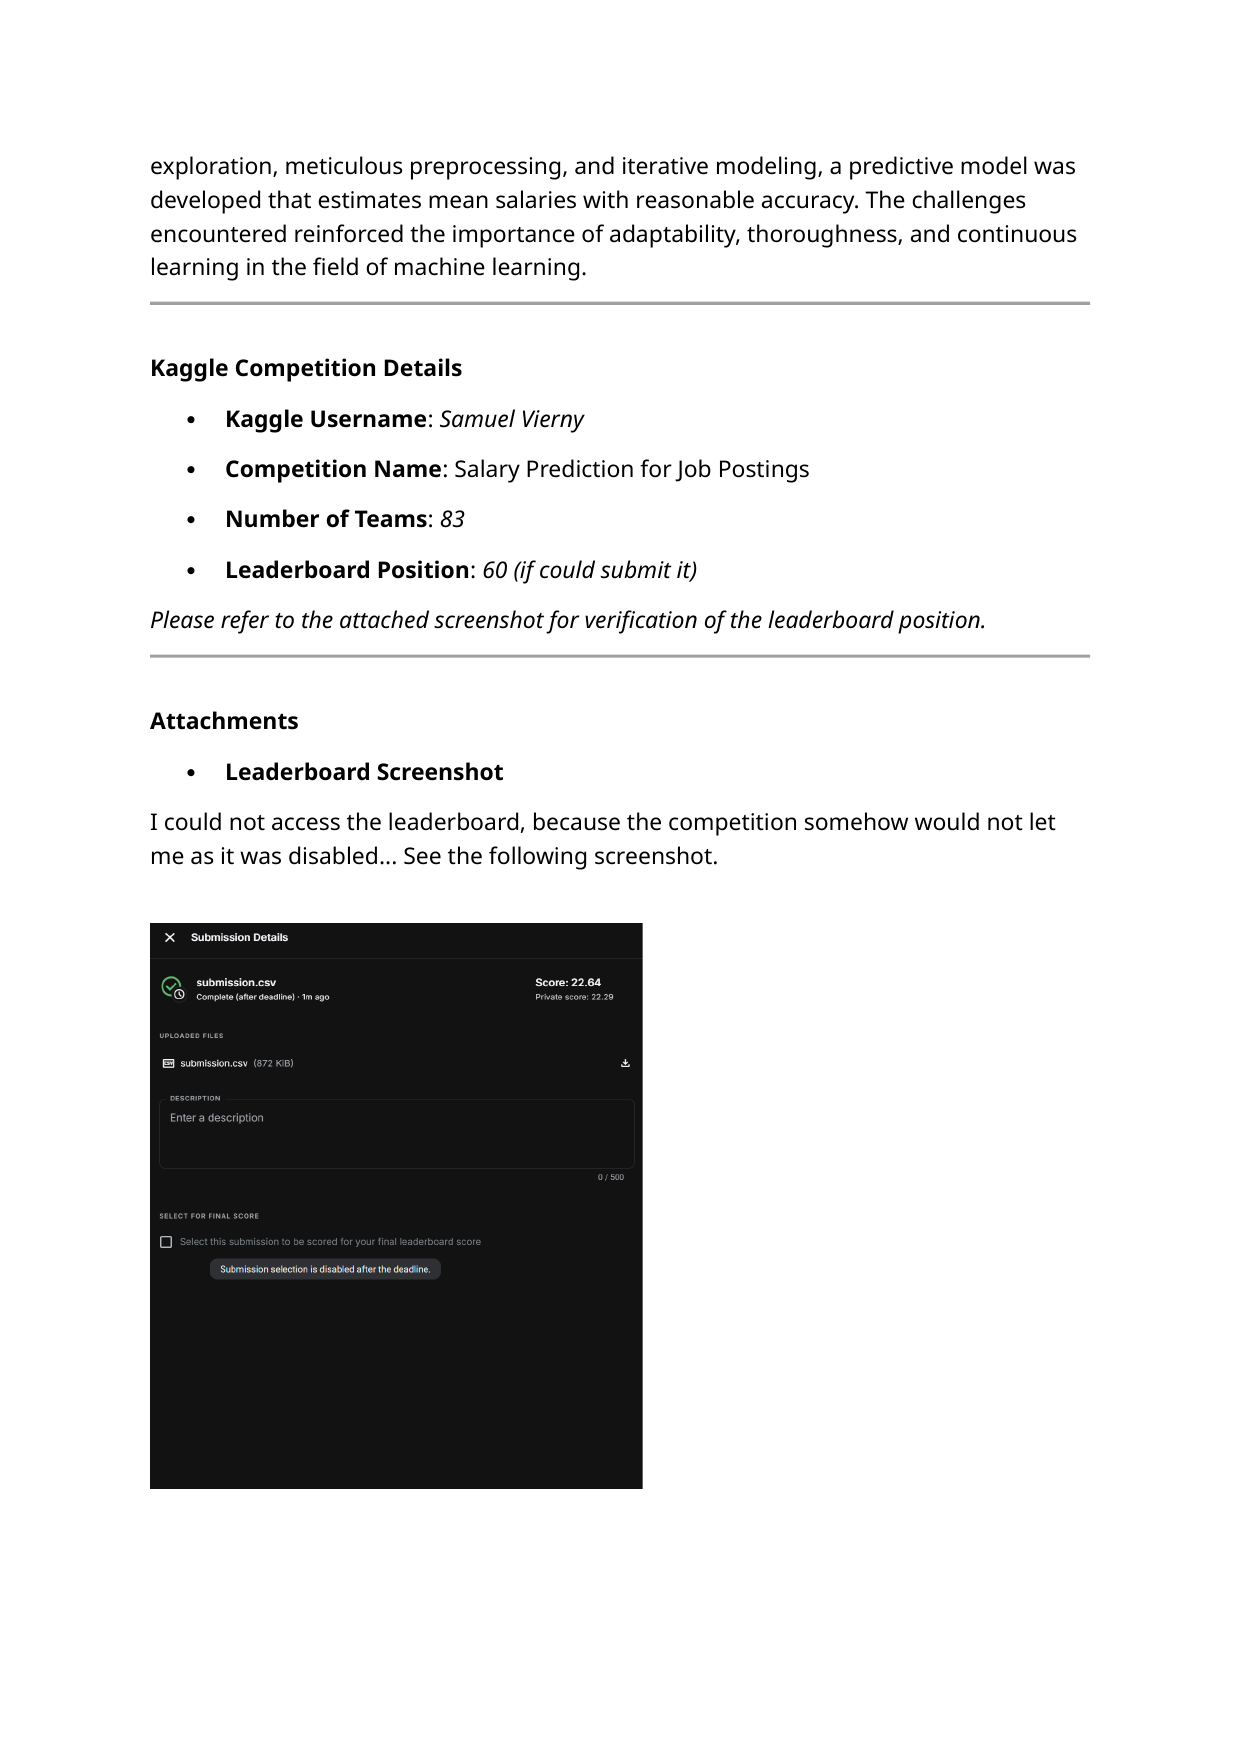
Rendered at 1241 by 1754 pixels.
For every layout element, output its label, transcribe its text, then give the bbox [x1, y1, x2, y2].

text Kaggle Competition Details [150, 352, 1090, 383]
list Kaggle Username: Samuel Vierny [187, 402, 1090, 434]
list Number of Teams: 83 [187, 503, 1090, 534]
text I could not access the leaderboard, because the competition somehow would not let me as it was disabled... See the following screenshot. [150, 806, 1090, 871]
text Attachments [150, 705, 1090, 736]
list Competition Name: Salary Prediction for Job Postings [187, 453, 1090, 484]
text Please refer to the attached screenshot for verification of the leaderboard position. [150, 604, 1090, 635]
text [150, 150, 1090, 282]
picture [150, 923, 643, 1489]
list Leaderboard Position: 60 (if could submit it) [187, 554, 1090, 585]
list Leaderboard Screenshot [187, 755, 1090, 787]
